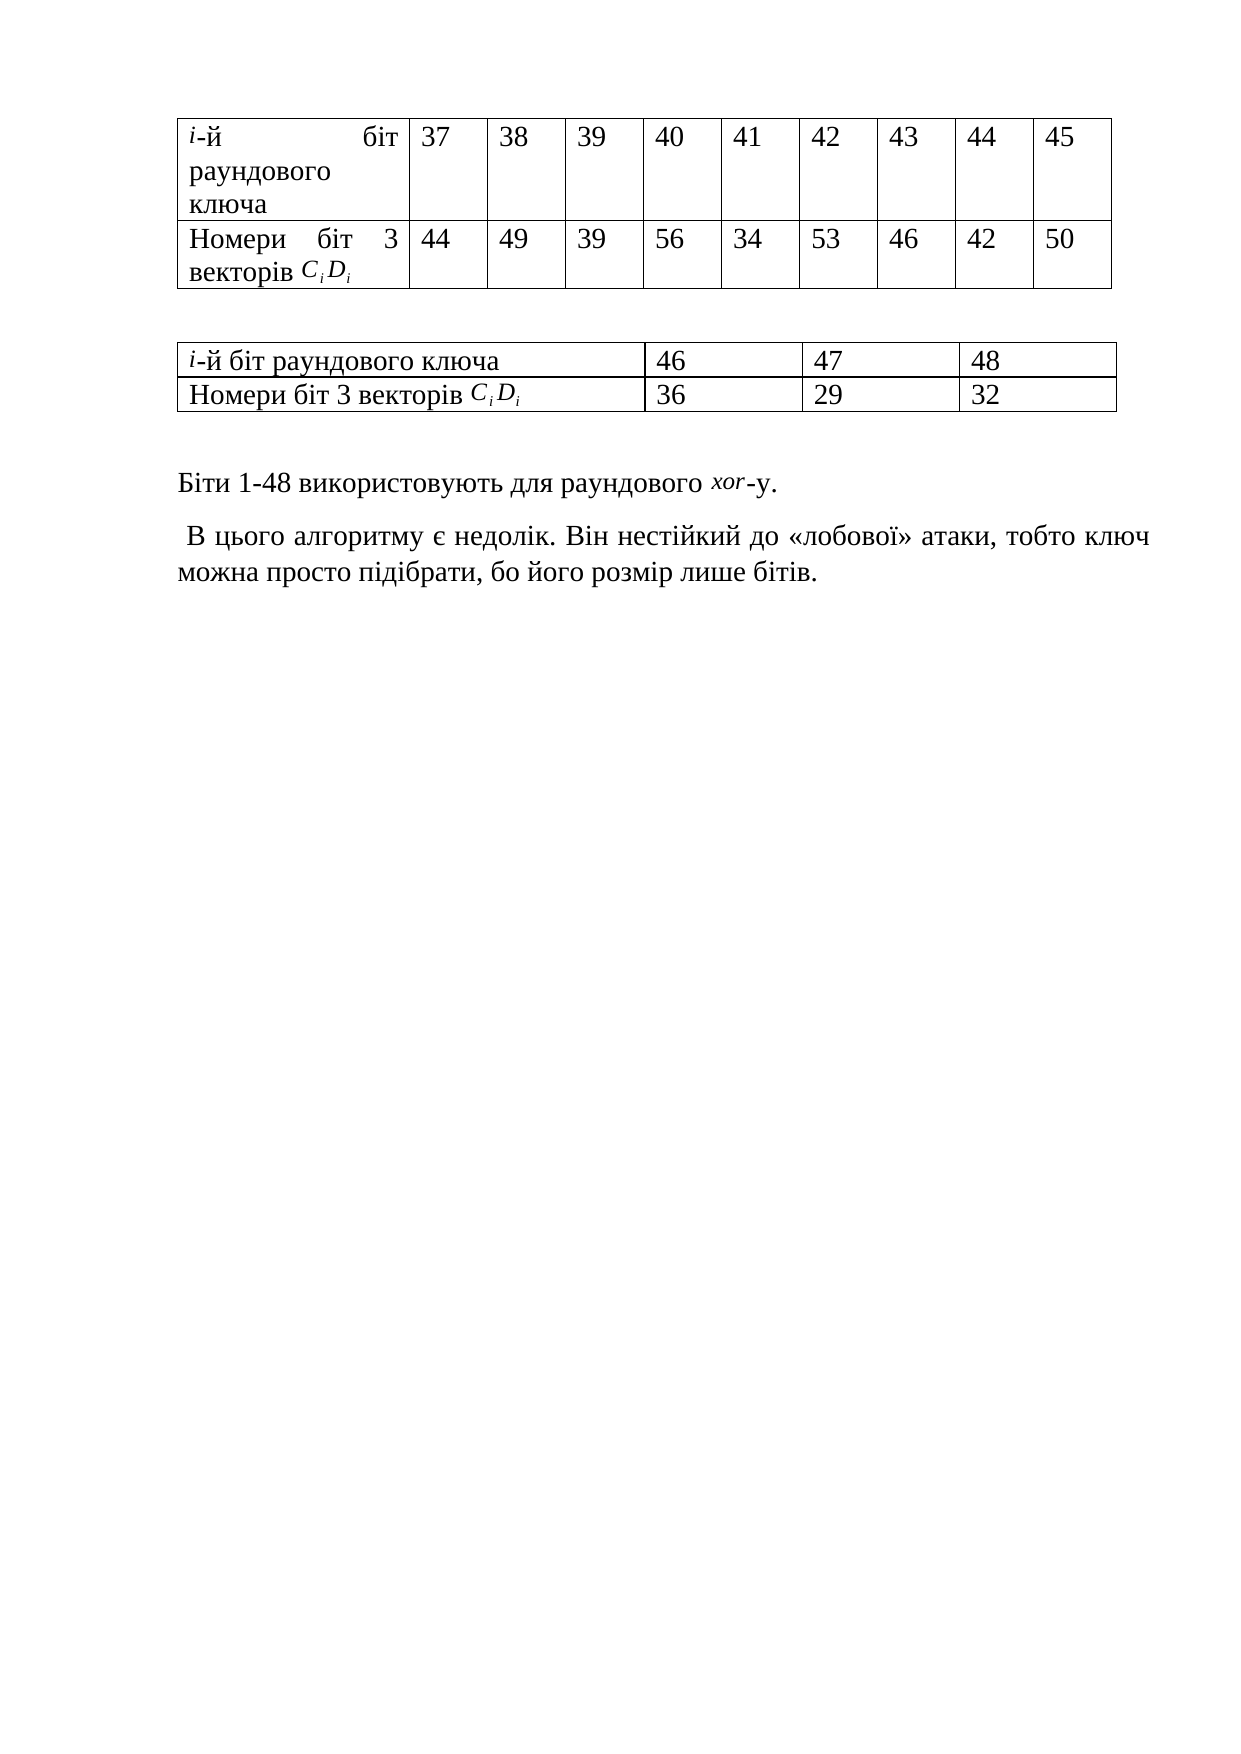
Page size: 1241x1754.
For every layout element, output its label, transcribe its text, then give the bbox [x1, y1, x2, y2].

text Біти 1-48 використовують для раундового -у. [177, 465, 1152, 498]
table_header 41 [722, 119, 799, 220]
table_header -й біт раундового ключа [178, 119, 409, 220]
table_header 44 [956, 119, 1033, 220]
table_cell 32 [960, 378, 1116, 411]
table_header 38 [488, 119, 565, 220]
table_cell 39 [566, 221, 643, 288]
table_header 42 [800, 119, 877, 220]
table_header 43 [878, 119, 955, 220]
table_cell 46 [878, 221, 955, 288]
table_cell 36 [646, 378, 802, 411]
table_cell 42 [956, 221, 1033, 288]
text В цього алгоритму є недолік. Він нестійкий до «лобової» атаки, тобто ключ можна просто підібрати, бо його розмір лише бітів. [177, 518, 1152, 587]
table_header 45 [1034, 119, 1111, 220]
table_header 40 [644, 119, 721, 220]
table_cell 34 [722, 221, 799, 288]
table_cell 44 [410, 221, 487, 288]
table_cell Номери біт 3 векторів [178, 378, 644, 411]
table_header 47 [803, 343, 959, 376]
table_header 46 [646, 343, 802, 376]
table_header 48 [960, 343, 1116, 376]
table_cell 53 [800, 221, 877, 288]
table_header 37 [410, 119, 487, 220]
table_cell 50 [1034, 221, 1111, 288]
table_header -й біт раундового ключа [178, 343, 644, 376]
table_cell Номери біт 3 векторів [178, 221, 409, 288]
table_cell 29 [803, 378, 959, 411]
table_header 39 [566, 119, 643, 220]
table_cell 56 [644, 221, 721, 288]
table_cell 49 [488, 221, 565, 288]
